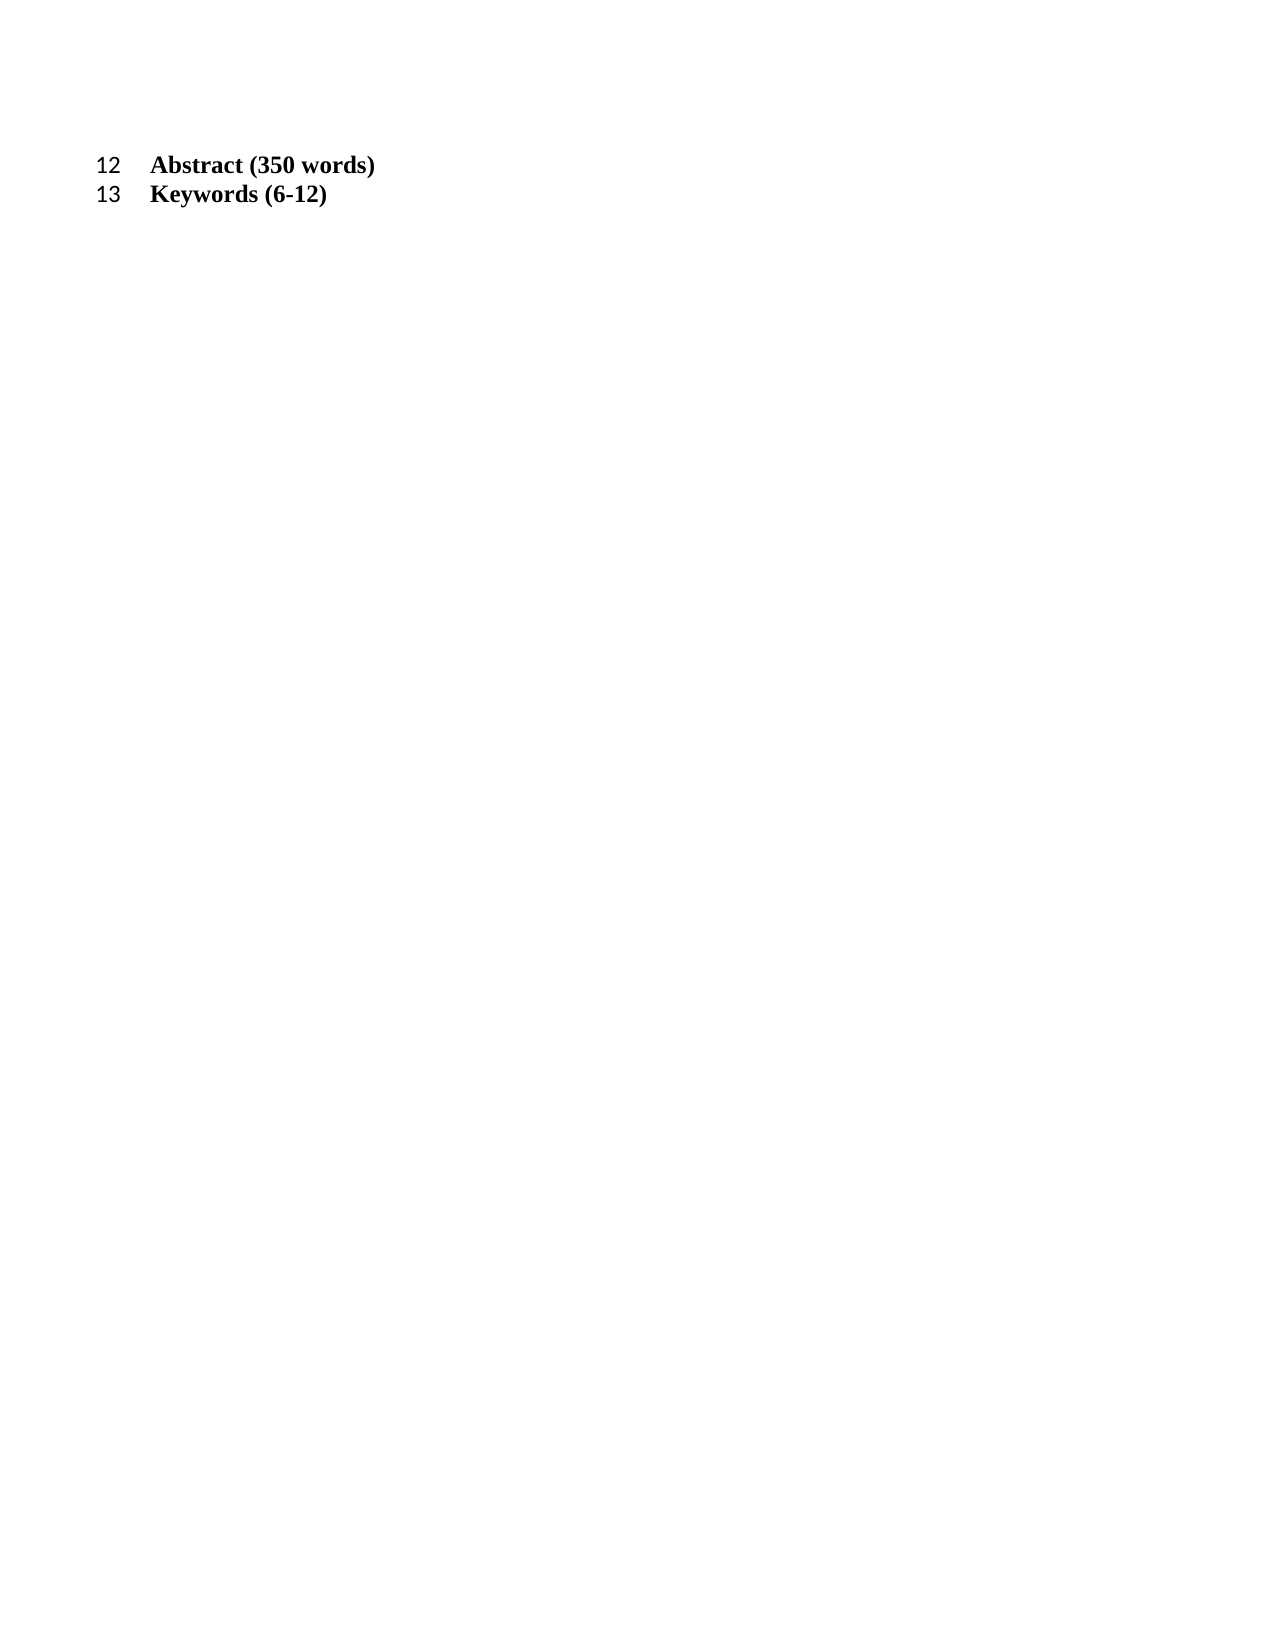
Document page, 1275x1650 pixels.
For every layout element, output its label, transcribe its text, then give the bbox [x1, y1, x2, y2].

text Abstract (350 words) [150, 150, 1125, 179]
text Keywords (6-12) [150, 179, 1125, 207]
